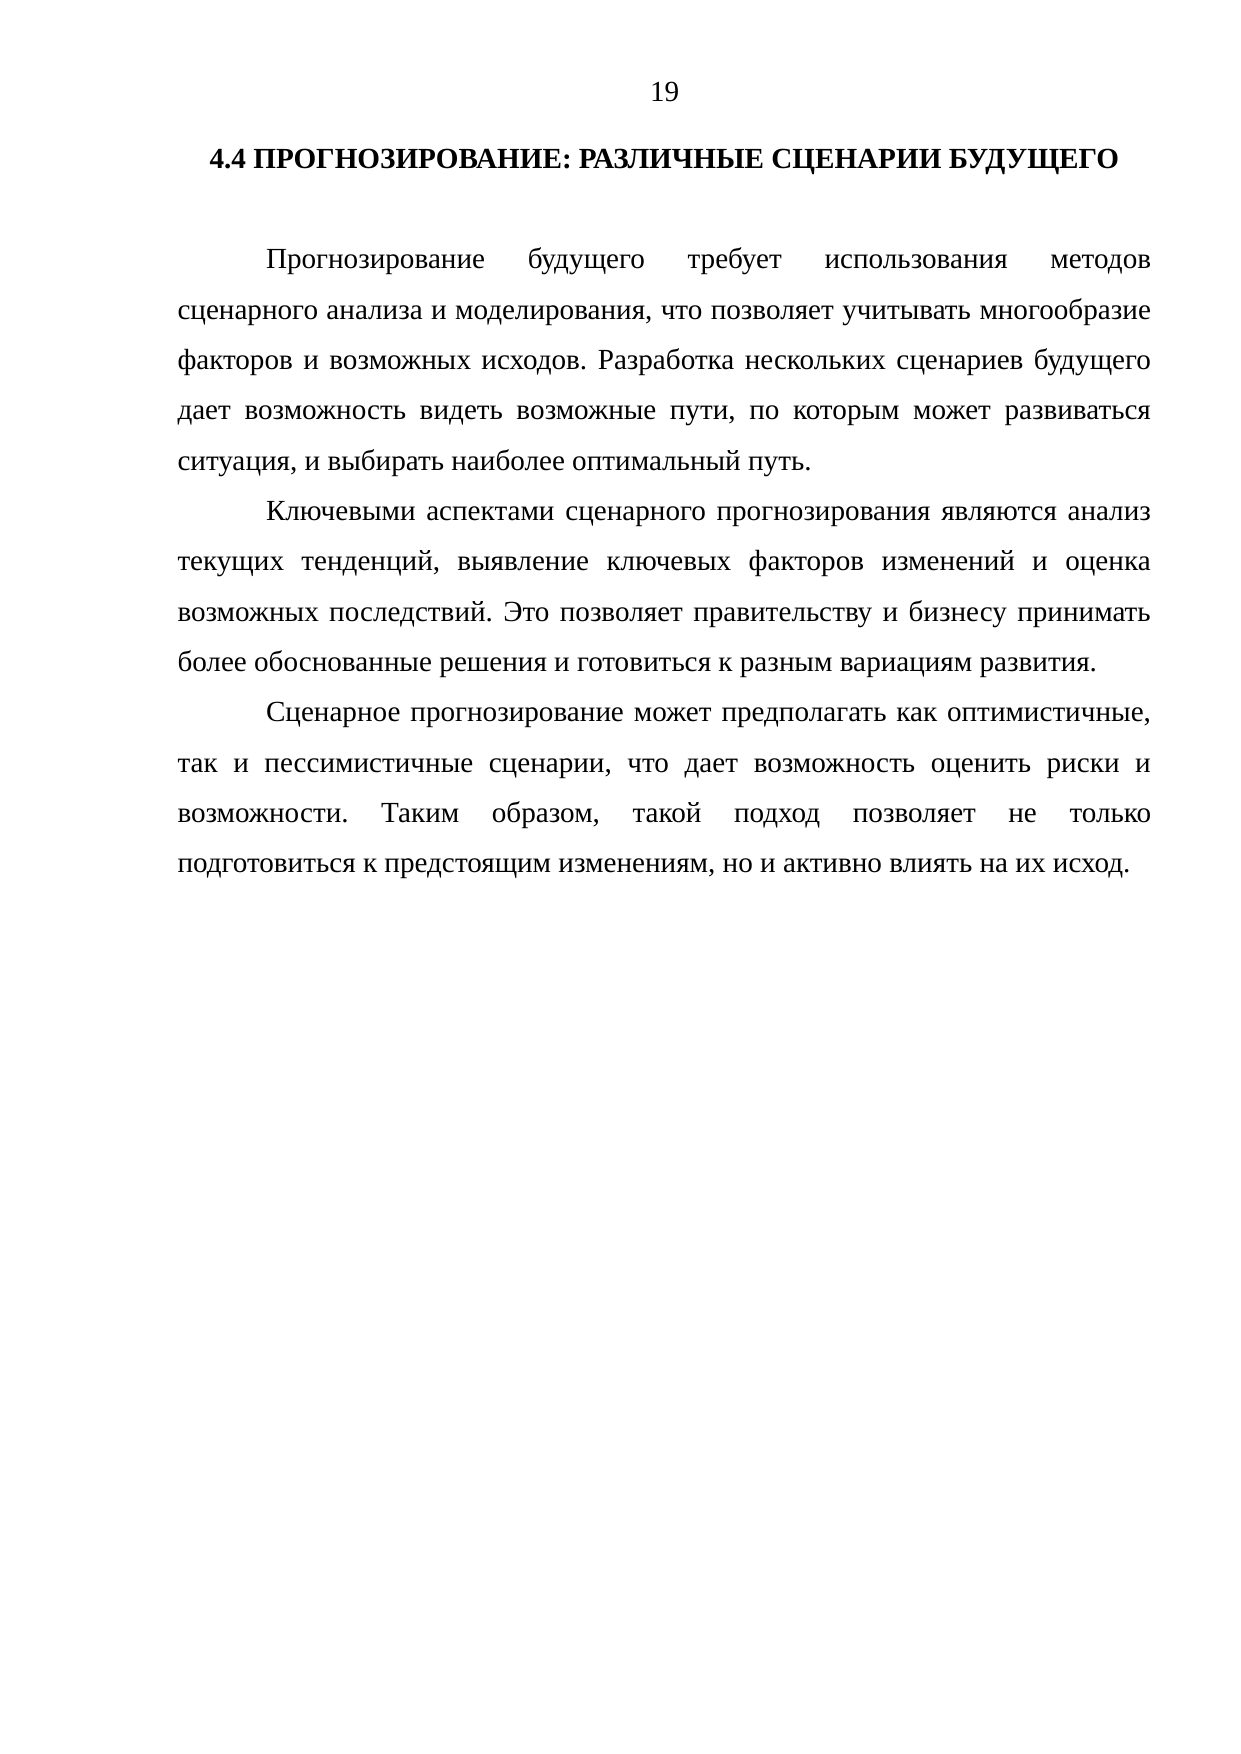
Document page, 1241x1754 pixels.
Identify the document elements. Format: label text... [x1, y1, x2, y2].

text Ключевыми аспектами сценарного прогнозирования являются анализ текущих тенденций, выявление ключевых факторов изменений и оценка возможных последствий. Это позволяет правительству и бизнесу принимать более обоснованные решения и готовиться к разным вариациям развития. [177, 493, 1152, 678]
text Прогнозирование будущего требует использования методов сценарного анализа и моделирования, что позволяет учитывать многообразие факторов и возможных исходов. Разработка нескольких сценариев будущего дает возможность видеть возможные пути, по которым может развиваться ситуация, и выбирать наиболее оптимальный путь. [177, 242, 1152, 476]
subtitle 4.4 Прогнозирование: различные сценарии будущего [177, 141, 1152, 174]
text Сценарное прогнозирование может предполагать как оптимистичные, так и пессимистичные сценарии, что дает возможность оценить риски и возможности. Таким образом, такой подход позволяет не только подготовиться к предстоящим изменениям, но и активно влиять на их исход. [177, 694, 1152, 879]
